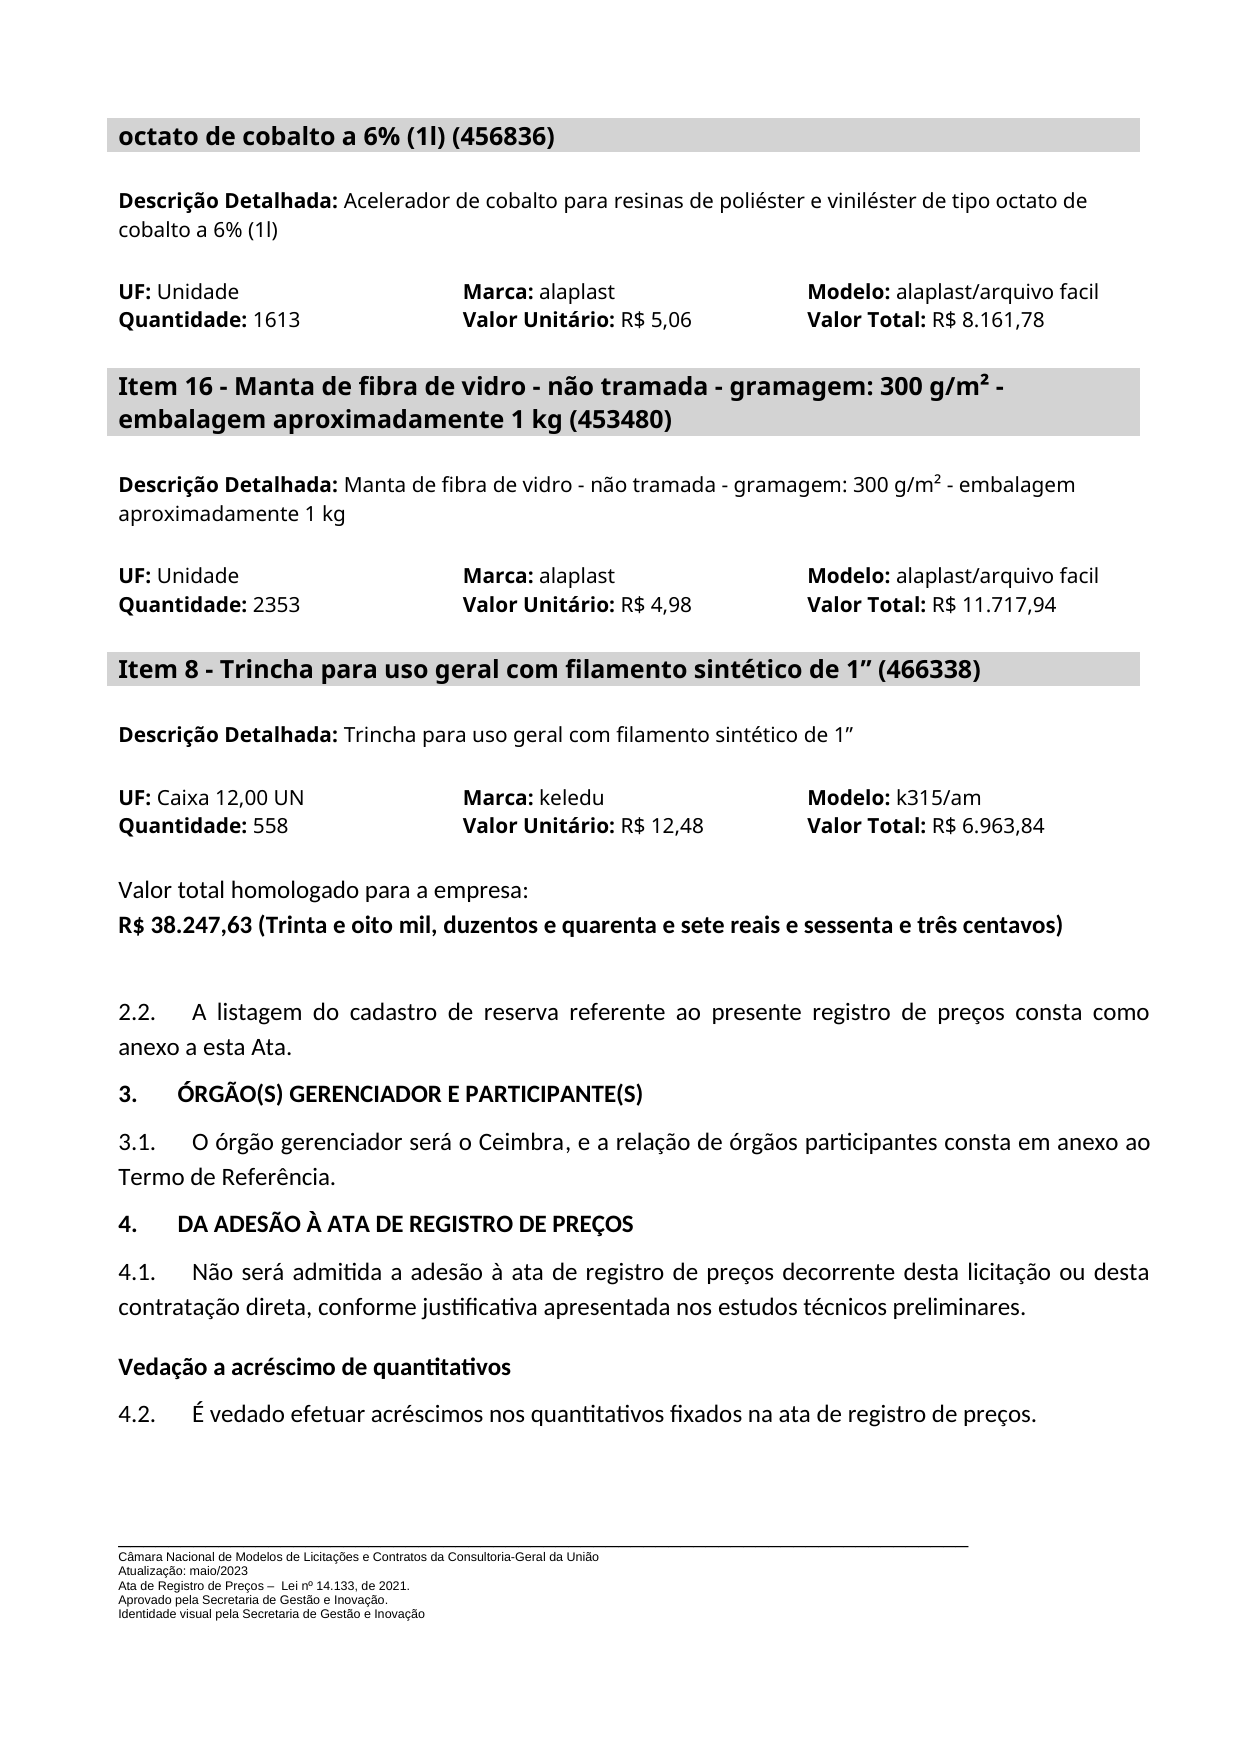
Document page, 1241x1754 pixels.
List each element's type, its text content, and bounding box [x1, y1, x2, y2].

table_cell Quantidade: 2353 [107, 590, 451, 652]
table_cell Descrição Detalhada: Manta de fibra de vidro - não tramada - gramagem: 300 g/m² - embalagem aproximadamente 1 kg [107, 436, 1140, 561]
table_cell Marca: keledu [451, 783, 796, 811]
list A listagem do cadastro de reserva referente ao presente registro de preços consta como anexo a esta Ata. [118, 996, 1152, 1062]
table_cell Modelo: alaplast/arquivo facil [796, 277, 1140, 306]
table_cell Item 16 - Manta de fibra de vidro - não tramada - gramagem: 300 g/m² - embalagem aproximadamente 1 kg (453480) [107, 368, 1140, 436]
table_cell Modelo: alaplast/arquivo facil [796, 561, 1140, 590]
list O órgão gerenciador será o Ceimbra, e a relação de órgãos participantes consta em anexo ao Termo de Referência. [118, 1126, 1152, 1192]
table_cell Modelo: k315/am [796, 783, 1140, 811]
list DA ADESÃO À ATA DE REGISTRO DE PREÇOS [118, 1208, 1152, 1239]
table_cell UF: Caixa 12,00 UN [107, 783, 451, 811]
text Valor total homologado para a empresa: R$ 38.247,63 (Trinta e oito mil, duzentos e quarenta e sete reais e sessenta e três centavos) [118, 874, 1152, 978]
list Não será admitida a adesão à ata de registro de preços decorrente desta licitação ou desta contratação direta, conforme justificativa apresentada nos estudos técnicos preliminares. [118, 1256, 1152, 1322]
table_cell Quantidade: 1613 [107, 306, 451, 368]
table_cell UF: Unidade [107, 561, 451, 590]
table_cell Descrição Detalhada: Trincha para uso geral com filamento sintético de 1” [107, 686, 1140, 783]
table_cell Item 15 - Acelerador de cobalto para resinas de poliéster e viniléster de tipo octato de cobalto a 6% (1l) (456836) [107, 118, 1140, 152]
table_cell Valor Total: R$ 6.963,84 [796, 811, 1140, 874]
table_cell Valor Unitário: R$ 4,98 [451, 590, 796, 652]
list ÓRGÃO(S) GERENCIADOR E PARTICIPANTE(S) [118, 1078, 1152, 1109]
table_cell Valor Total: R$ 8.161,78 [796, 306, 1140, 368]
table_cell Valor Total: R$ 11.717,94 [796, 590, 1140, 652]
table_cell Valor Unitário: R$ 5,06 [451, 306, 796, 368]
table_cell Item 8 - Trincha para uso geral com filamento sintético de 1” (466338) [107, 652, 1140, 686]
list É vedado efetuar acréscimos nos quantitativos fixados na ata de registro de preços. [118, 1398, 1152, 1429]
text Vedação a acréscimo de quantitativos [118, 1351, 1152, 1382]
table_cell Descrição Detalhada: Acelerador de cobalto para resinas de poliéster e viniléster de tipo octato de cobalto a 6% (1l) [107, 152, 1140, 277]
table_cell UF: Unidade [107, 277, 451, 306]
table_cell Marca: alaplast [451, 277, 796, 306]
table_cell Marca: alaplast [451, 561, 796, 590]
table_cell Valor Unitário: R$ 12,48 [451, 811, 796, 874]
table_cell Quantidade: 558 [107, 811, 451, 874]
